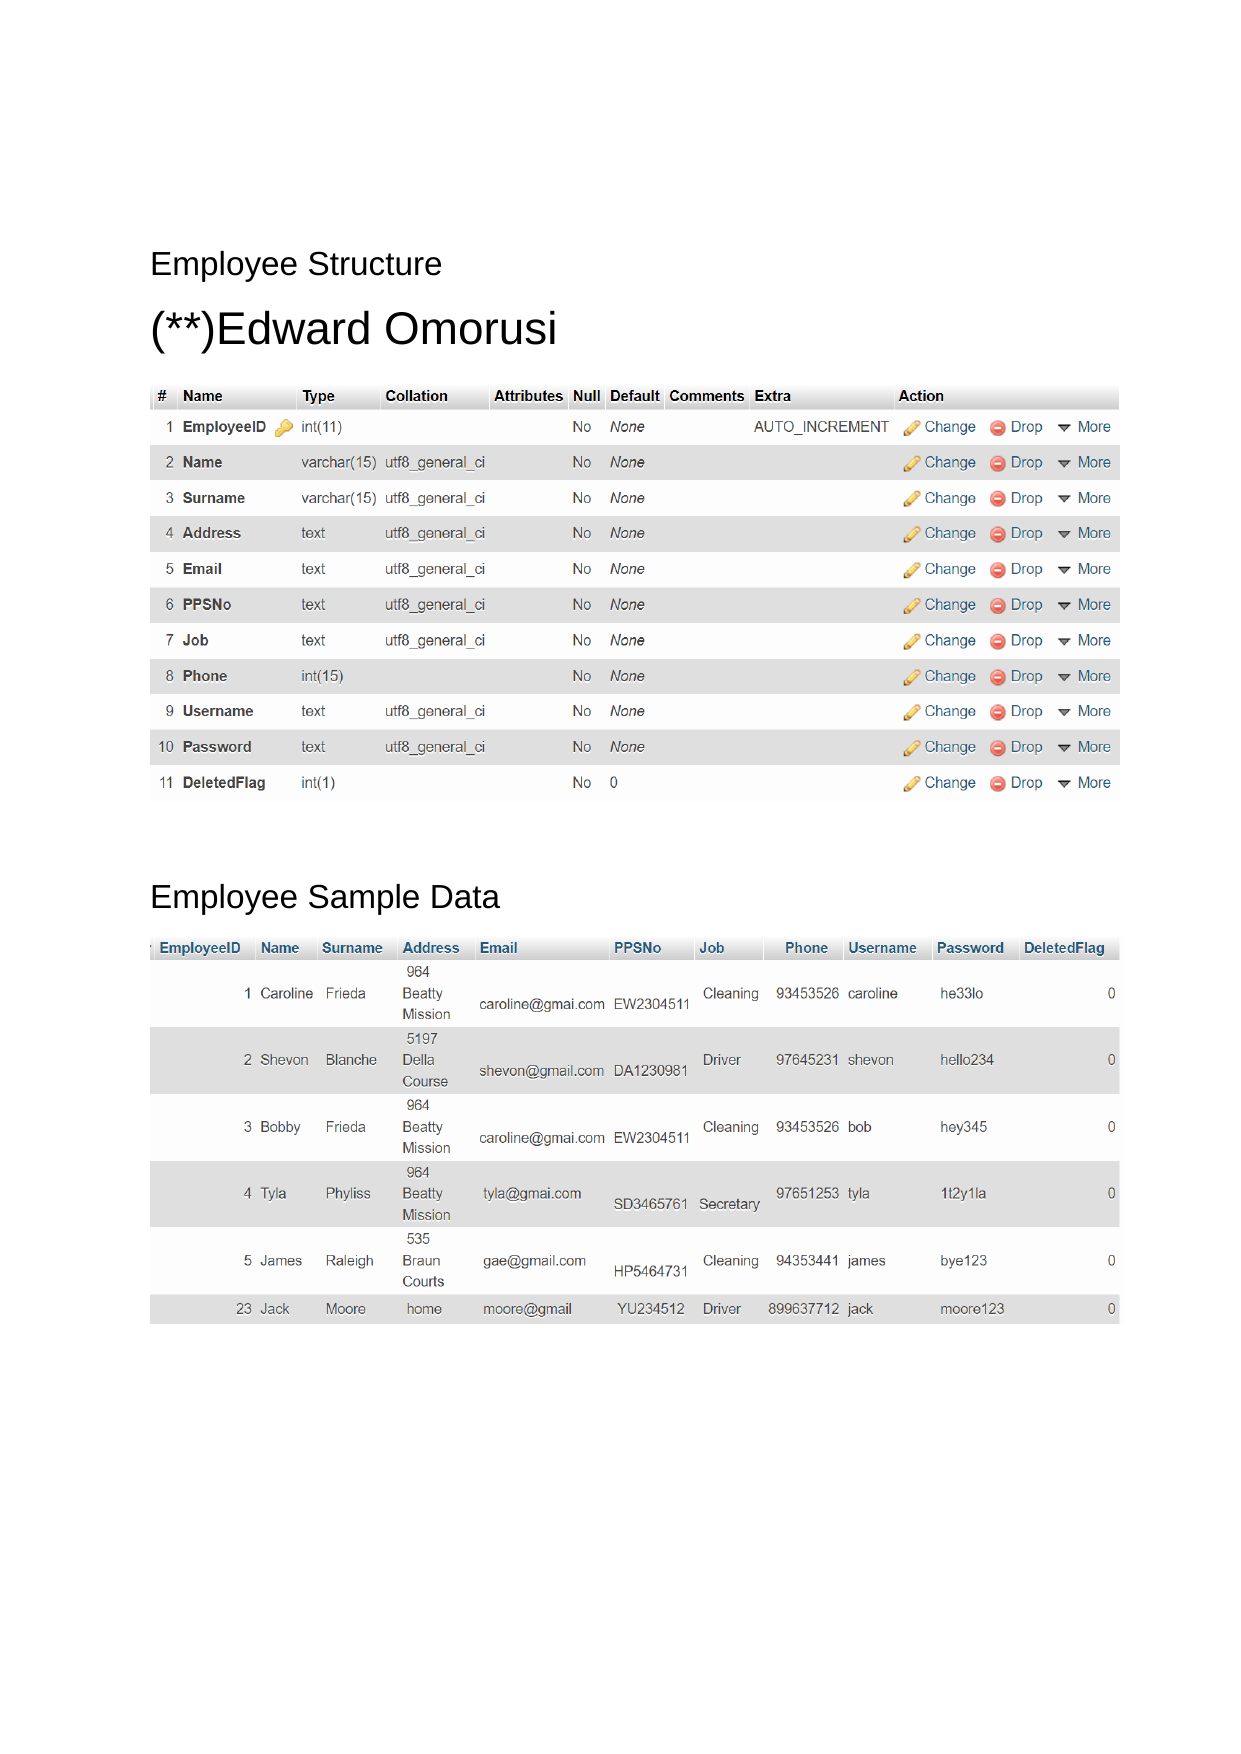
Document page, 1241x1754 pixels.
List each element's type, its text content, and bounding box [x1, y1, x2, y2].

text Employee Structure [150, 244, 1090, 282]
text Employee Sample Data [150, 878, 1090, 916]
text (**)Edward Omorusi [150, 302, 1090, 354]
picture [150, 935, 1126, 1326]
picture [150, 375, 1131, 812]
